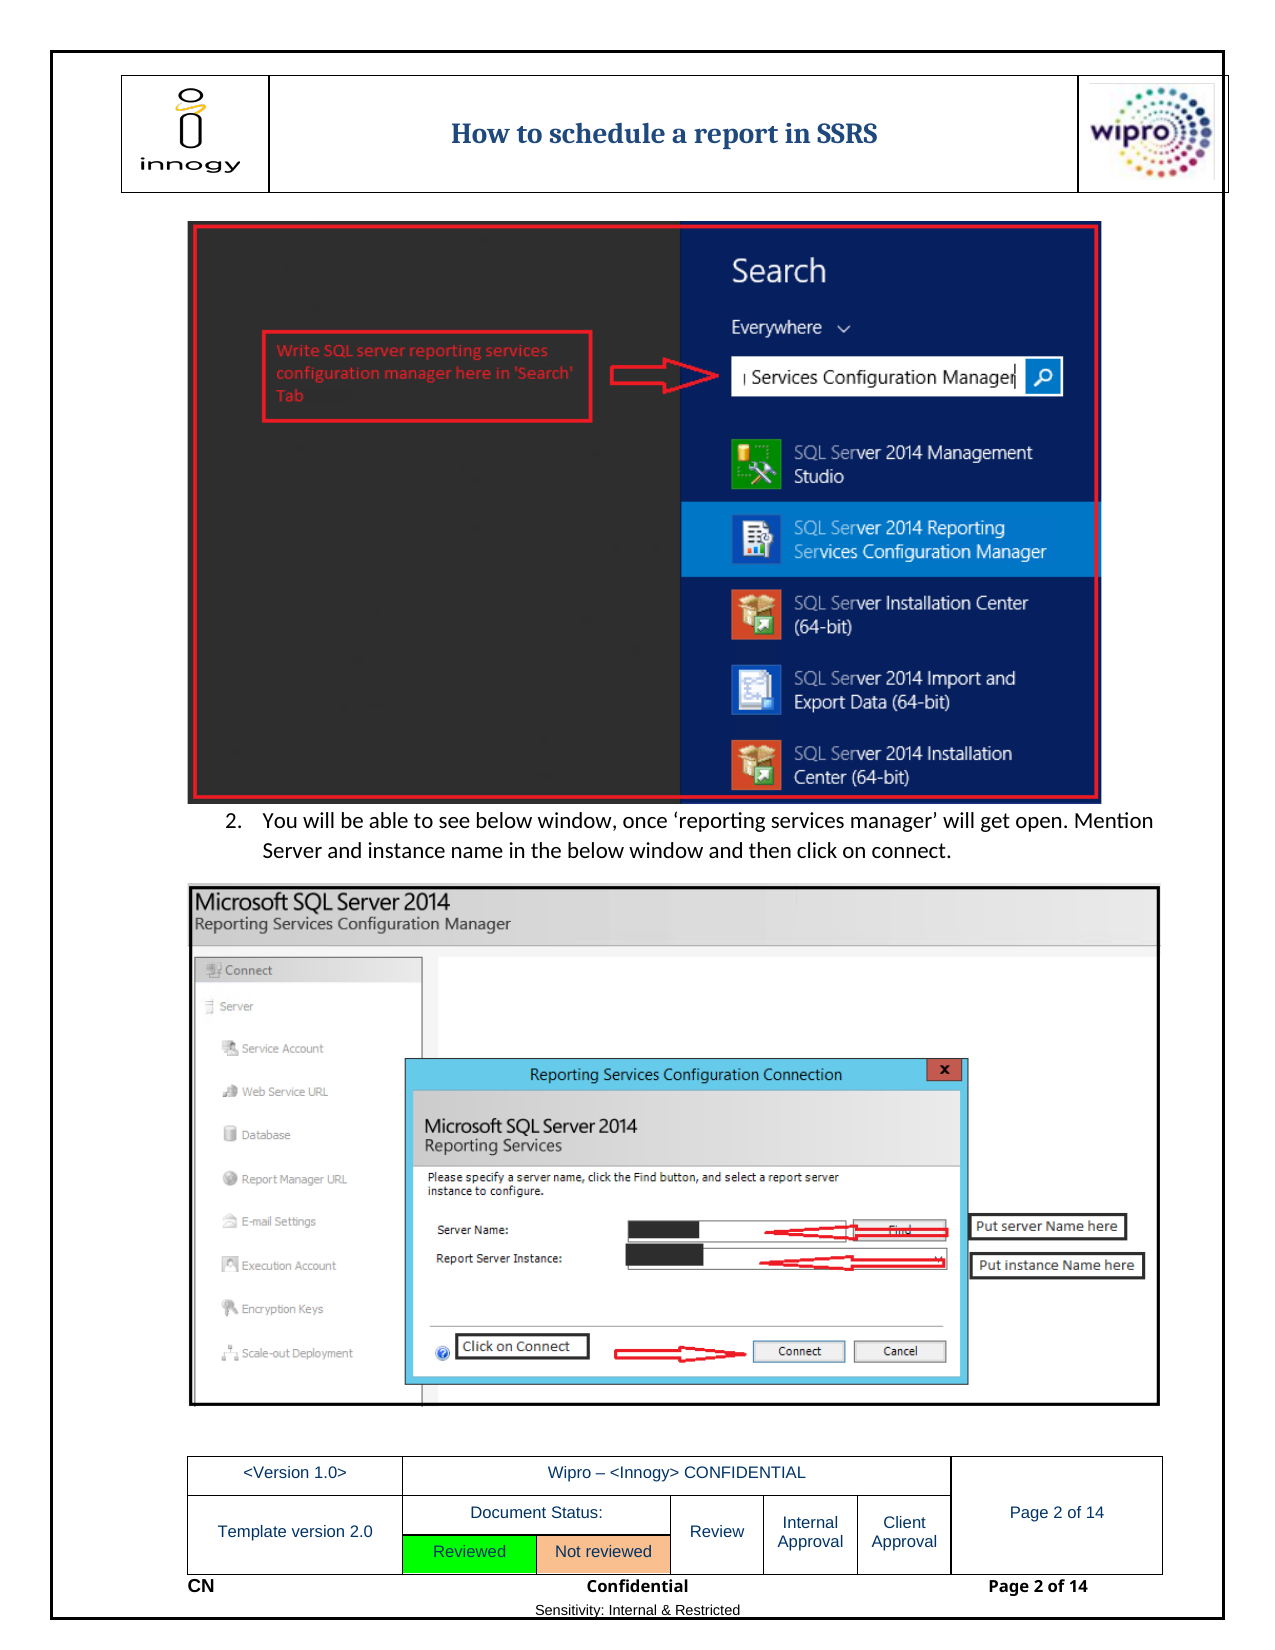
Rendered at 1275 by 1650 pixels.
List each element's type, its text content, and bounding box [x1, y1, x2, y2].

picture [140, 88, 240, 173]
picture [1089, 82, 1216, 180]
picture [187, 883, 1161, 1407]
picture [187, 221, 1102, 804]
list You will be able to see below window, once ‘reporting services manager’ will get open. Mention Server and instance name in the below window and then click on connect. [225, 806, 1162, 864]
